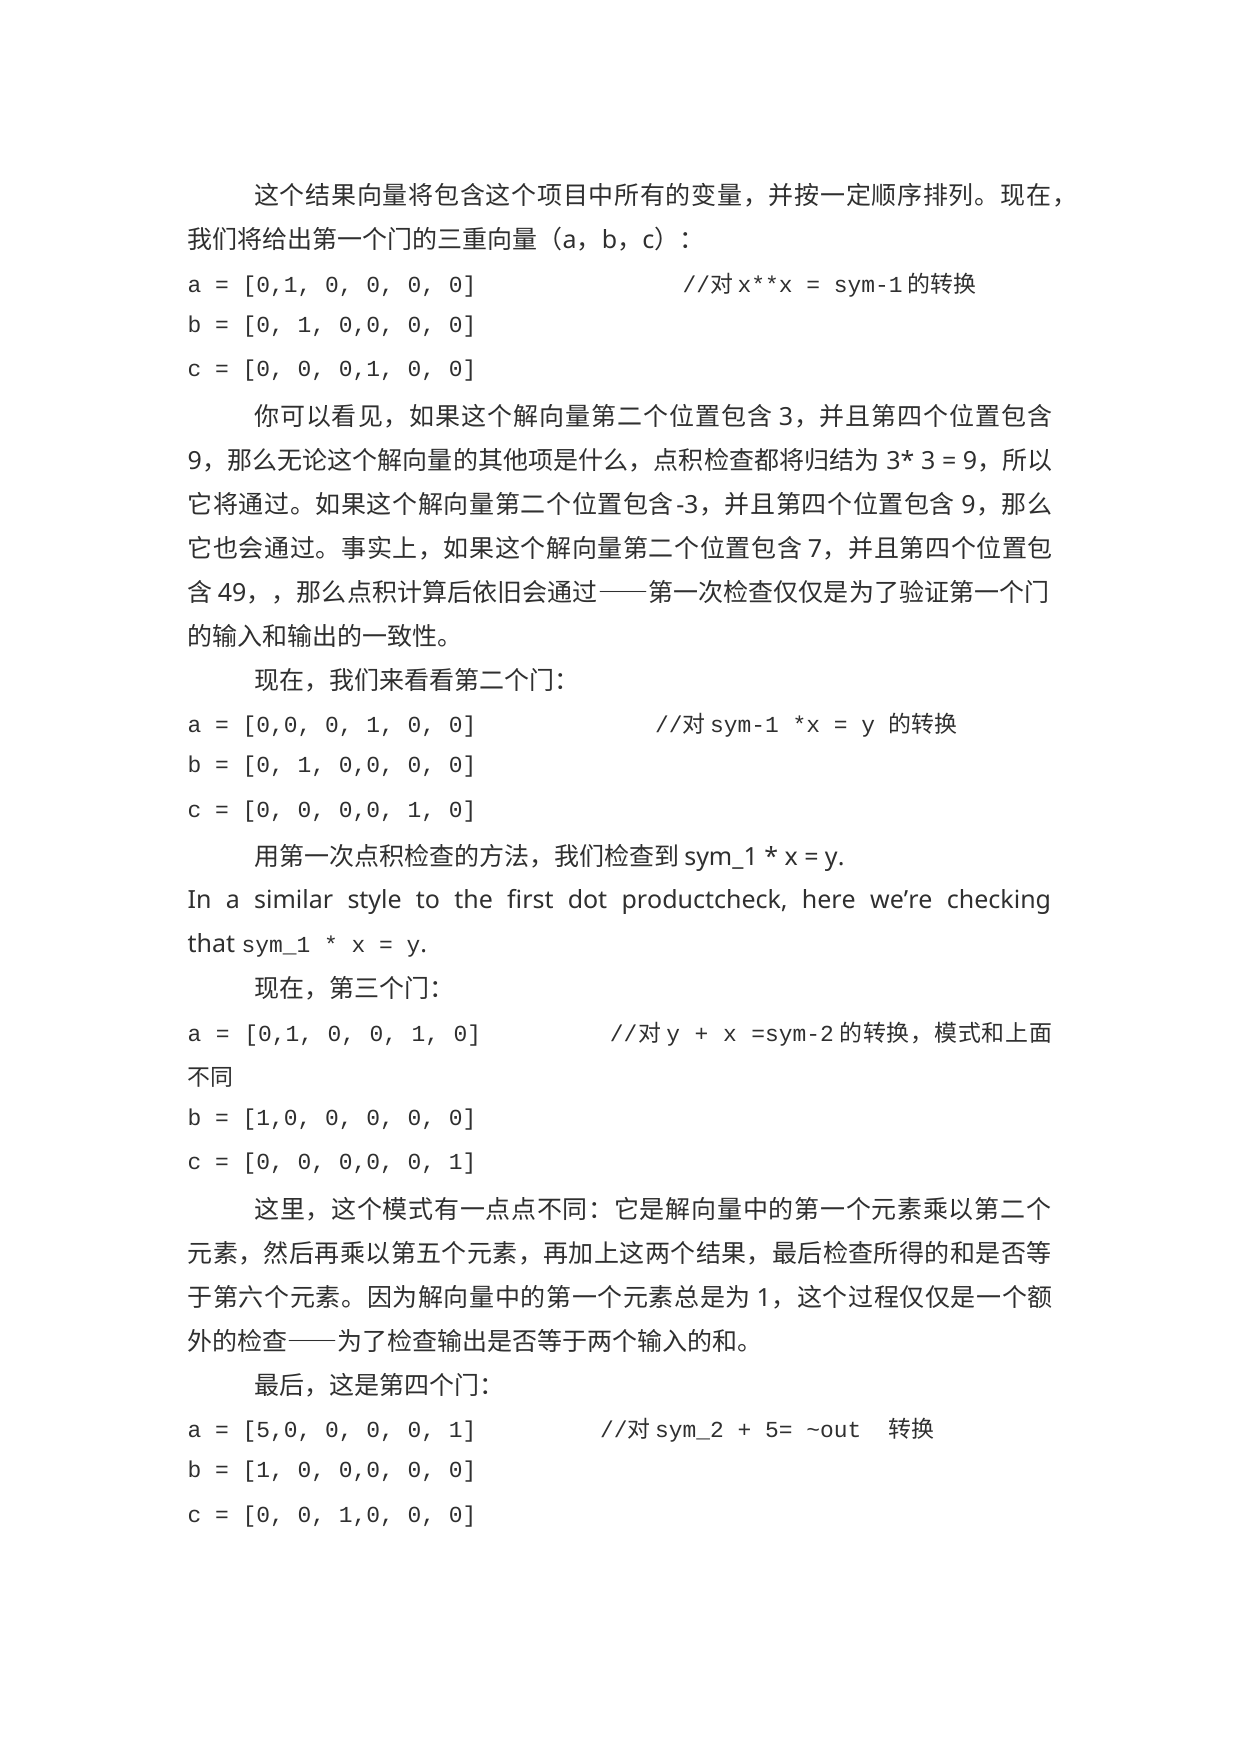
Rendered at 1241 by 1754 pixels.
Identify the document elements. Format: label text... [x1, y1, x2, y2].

text 用第一次点积检查的方法，我们检查到sym_1 * x = y. [187, 833, 1053, 877]
text c = [0, 0, 0,1, 0, 0] [187, 348, 1053, 392]
text b = [0, 1, 0,0, 0, 0] [187, 745, 1053, 789]
text In a similar style to the first dot productcheck, here we’re checking that sym_1 * x = y. [187, 877, 1053, 965]
text b = [1,0, 0, 0, 0, 0] [187, 1097, 1053, 1141]
text 现在，我们来看看第二个门： [187, 657, 1053, 701]
text a = [0,1, 0, 0, 1, 0] //对y + x =sym-2的转换，模式和上面不同 [187, 1009, 1053, 1097]
text b = [0, 1, 0,0, 0, 0] [187, 304, 1053, 348]
text a = [0,0, 0, 1, 0, 0] //对sym-1 *x = y 的转换 [187, 701, 1053, 745]
text a = [5,0, 0, 0, 0, 1] //对sym_2 + 5= ~out 转换 [187, 1406, 1053, 1450]
text 现在，第三个门： [187, 965, 1053, 1009]
text 这里，这个模式有一点点不同：它是解向量中的第一个元素乘以第二个元素，然后再乘以第五个元素，再加上这两个结果，最后检查所得的和是否等于第六个元素。因为解向量中的第一个元素总是为1，这个过程仅仅是一个额外的检查——为了检查输出是否等于两个输入的和。 [187, 1185, 1053, 1362]
text c = [0, 0, 0,0, 0, 1] [187, 1141, 1053, 1185]
text 这个结果向量将包含这个项目中所有的变量，并按一定顺序排列。现在，我们将给出第一个门的三重向量（a，b，c）： [187, 172, 1053, 260]
text 最后，这是第四个门： [187, 1362, 1053, 1406]
text b = [1, 0, 0,0, 0, 0] [187, 1450, 1053, 1494]
text a = [0,1, 0, 0, 0, 0] //对x**x = sym-1的转换 [187, 260, 1053, 304]
text c = [0, 0, 1,0, 0, 0] [187, 1494, 1053, 1538]
text c = [0, 0, 0,0, 1, 0] [187, 789, 1053, 833]
text 你可以看见，如果这个解向量第二个位置包含3，并且第四个位置包含9，那么无论这个解向量的其他项是什么，点积检查都将归结为3* 3 = 9，所以它将通过。如果这个解向量第二个位置包含-3，并且第四个位置包含9，那么它也会通过。事实上，如果这个解向量第二个位置包含7，并且第四个位置包含49，，那么点积计算后依旧会通过——第一次检查仅仅是为了验证第一个门的输入和输出的一致性。 [187, 392, 1053, 657]
